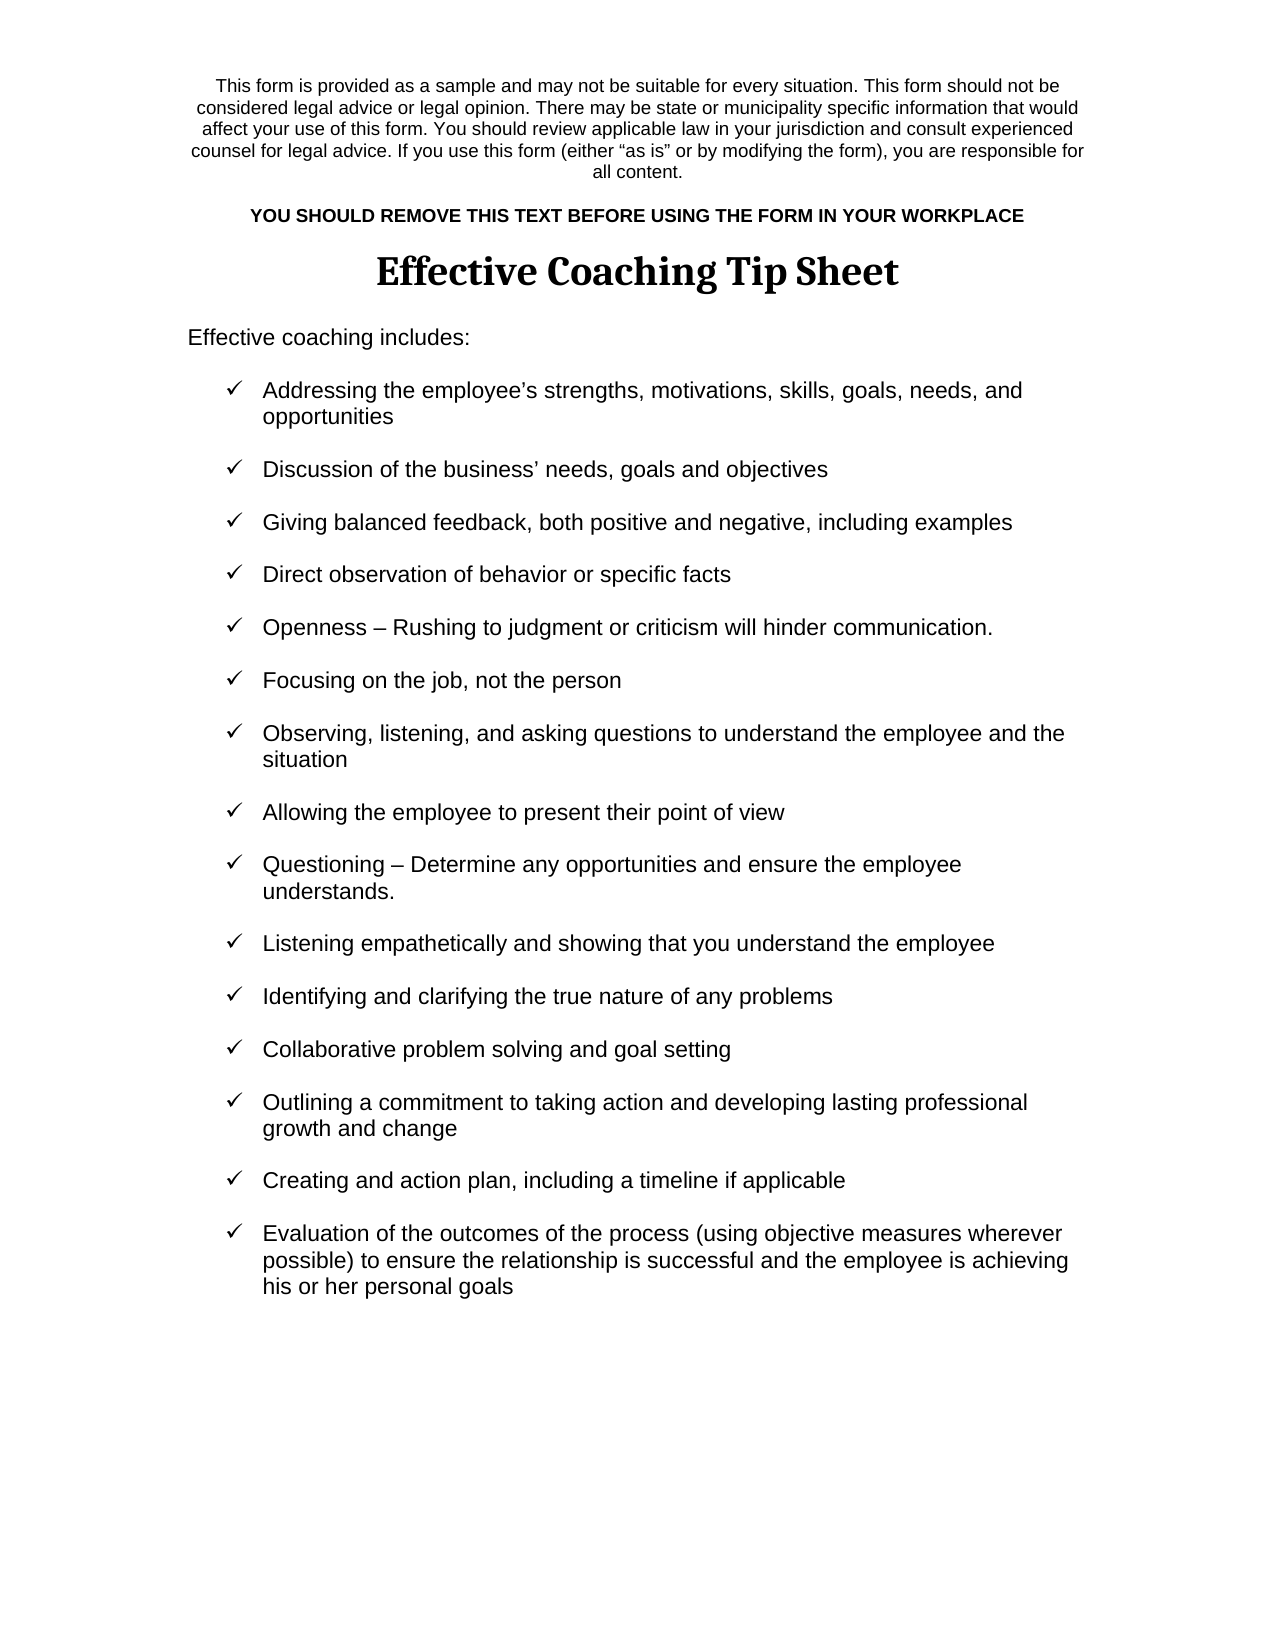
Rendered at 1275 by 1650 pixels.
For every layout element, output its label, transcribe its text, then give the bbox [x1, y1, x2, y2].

list Observing, listening, and asking questions to understand the employee and the situation [225, 719, 1087, 772]
text Effective coaching includes: [187, 324, 1087, 351]
list Listening empathetically and showing that you understand the employee [225, 930, 1087, 957]
list Allowing the employee to present their point of view [225, 798, 1087, 825]
list Questioning – Determine any opportunities and ensure the employee understands. [225, 851, 1087, 904]
list Identifying and clarifying the true nature of any problems [225, 983, 1087, 1009]
list Evaluation of the outcomes of the process (using objective measures wherever possible) to ensure the relationship is successful and the employee is achieving his or her personal goals [225, 1220, 1087, 1299]
list Openness – Rushing to judgment or criticism will hinder communication. [225, 614, 1087, 640]
list Creating and action plan, including a timeline if applicable [225, 1167, 1087, 1194]
list Direct observation of behavior or specific facts [225, 561, 1087, 588]
list Collaborative problem solving and goal setting [225, 1036, 1087, 1062]
list Discussion of the business’ needs, goals and objectives [225, 456, 1087, 482]
text Effective Coaching Tip Sheet [187, 247, 1087, 295]
list Focusing on the job, not the person [225, 667, 1087, 693]
list Addressing the employee’s strengths, motivations, skills, goals, needs, and opportunities [225, 377, 1087, 429]
list Giving balanced feedback, both positive and negative, including examples [225, 509, 1087, 535]
list Outlining a commitment to taking action and developing lasting professional growth and change [225, 1088, 1087, 1141]
